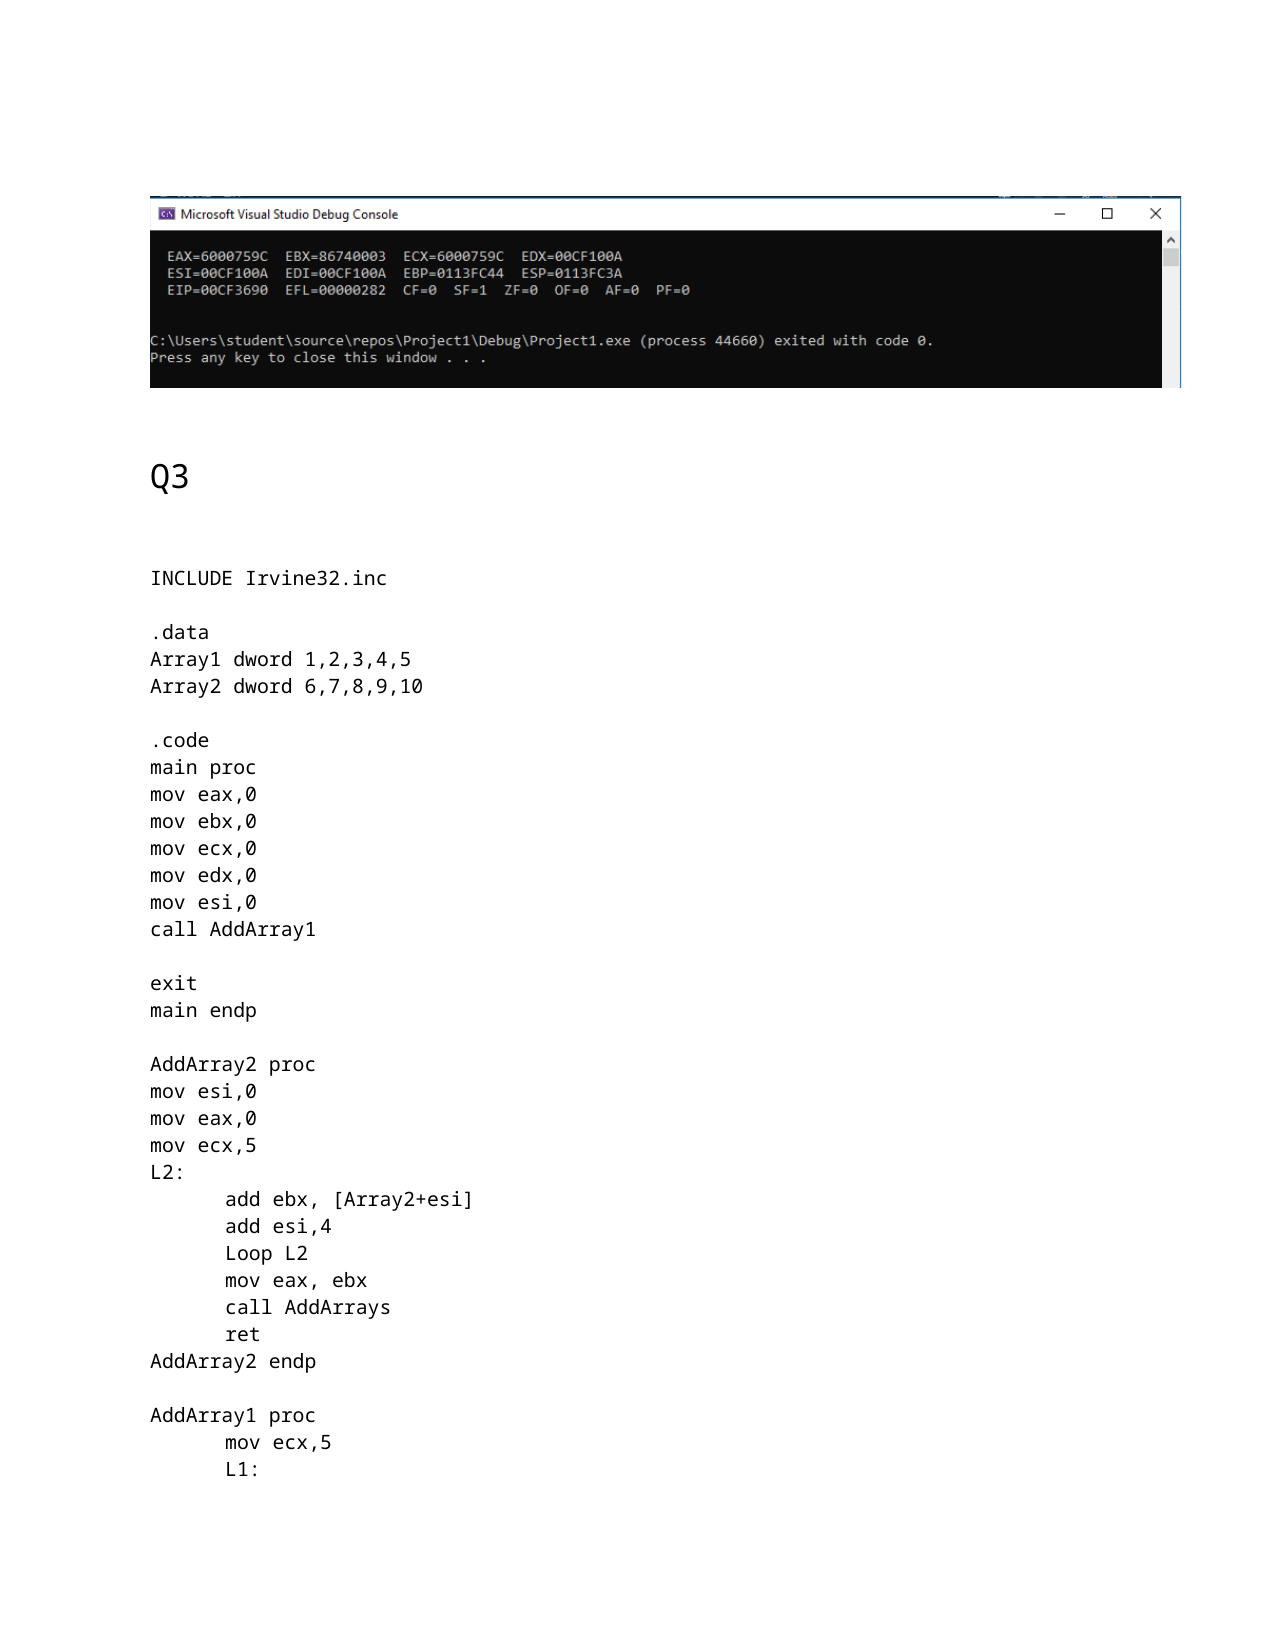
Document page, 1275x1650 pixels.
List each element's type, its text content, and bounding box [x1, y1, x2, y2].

text call AddArrays [150, 1293, 1125, 1320]
text call AddArray1 [150, 915, 1125, 942]
text mov eax,0 [150, 780, 1125, 807]
text Q3 [150, 453, 1125, 499]
text main proc [150, 753, 1125, 780]
text mov edx,0 [150, 861, 1125, 888]
text mov eax,0 [150, 1104, 1125, 1131]
text mov eax, ebx [150, 1266, 1125, 1293]
text .data [150, 618, 1125, 646]
picture [150, 196, 1182, 388]
text add ebx, [Array2+esi] [150, 1185, 1125, 1212]
text mov ebx,0 [150, 807, 1125, 834]
text exit [150, 969, 1125, 996]
text INCLUDE Irvine32.inc [150, 564, 1125, 592]
text L2: [150, 1158, 1125, 1185]
text ret [150, 1320, 1125, 1347]
text Array2 dword 6,7,8,9,10 [150, 672, 1125, 699]
text mov ecx,0 [150, 834, 1125, 861]
text Loop L2 [150, 1239, 1125, 1266]
text mov ecx,5 [150, 1428, 1125, 1455]
text AddArray2 endp [150, 1347, 1125, 1374]
text .code [150, 726, 1125, 753]
text main endp [150, 996, 1125, 1023]
text add esi,4 [150, 1212, 1125, 1239]
text mov esi,0 [150, 1077, 1125, 1104]
text AddArray2 proc [150, 1050, 1125, 1077]
text L1: [150, 1455, 1125, 1482]
text mov ecx,5 [150, 1131, 1125, 1158]
text Array1 dword 1,2,3,4,5 [150, 646, 1125, 672]
text mov esi,0 [150, 888, 1125, 915]
text AddArray1 proc [150, 1401, 1125, 1428]
